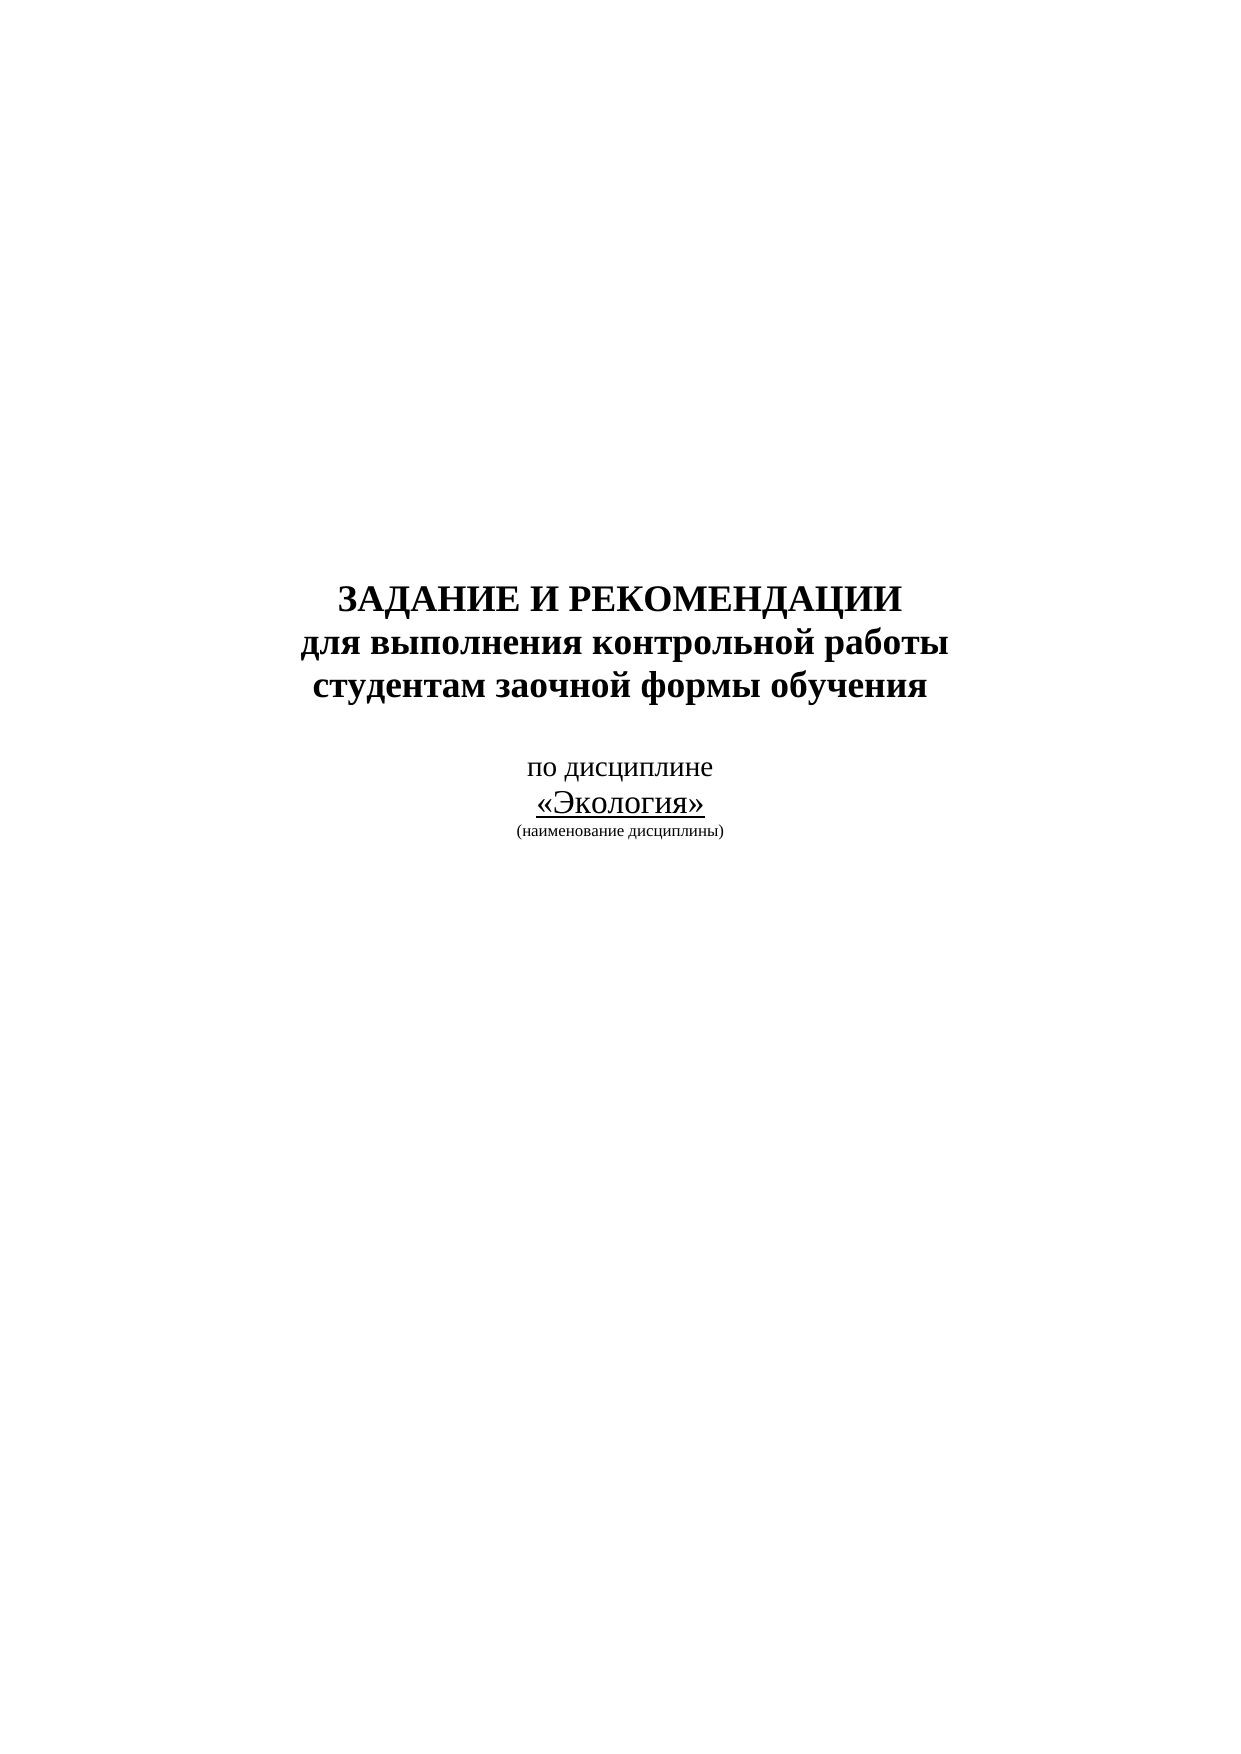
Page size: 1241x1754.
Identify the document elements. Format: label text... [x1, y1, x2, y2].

text по дисциплине [118, 749, 1122, 782]
text ЗАДАНИЕ И РЕКОМЕНДАЦИИ [118, 576, 1122, 619]
text «Экология» [118, 782, 1122, 821]
text для выполнения контрольной работы [118, 619, 1122, 663]
text студентам заочной формы обучения [118, 663, 1122, 706]
text (наименование дисциплины) [118, 821, 1122, 854]
